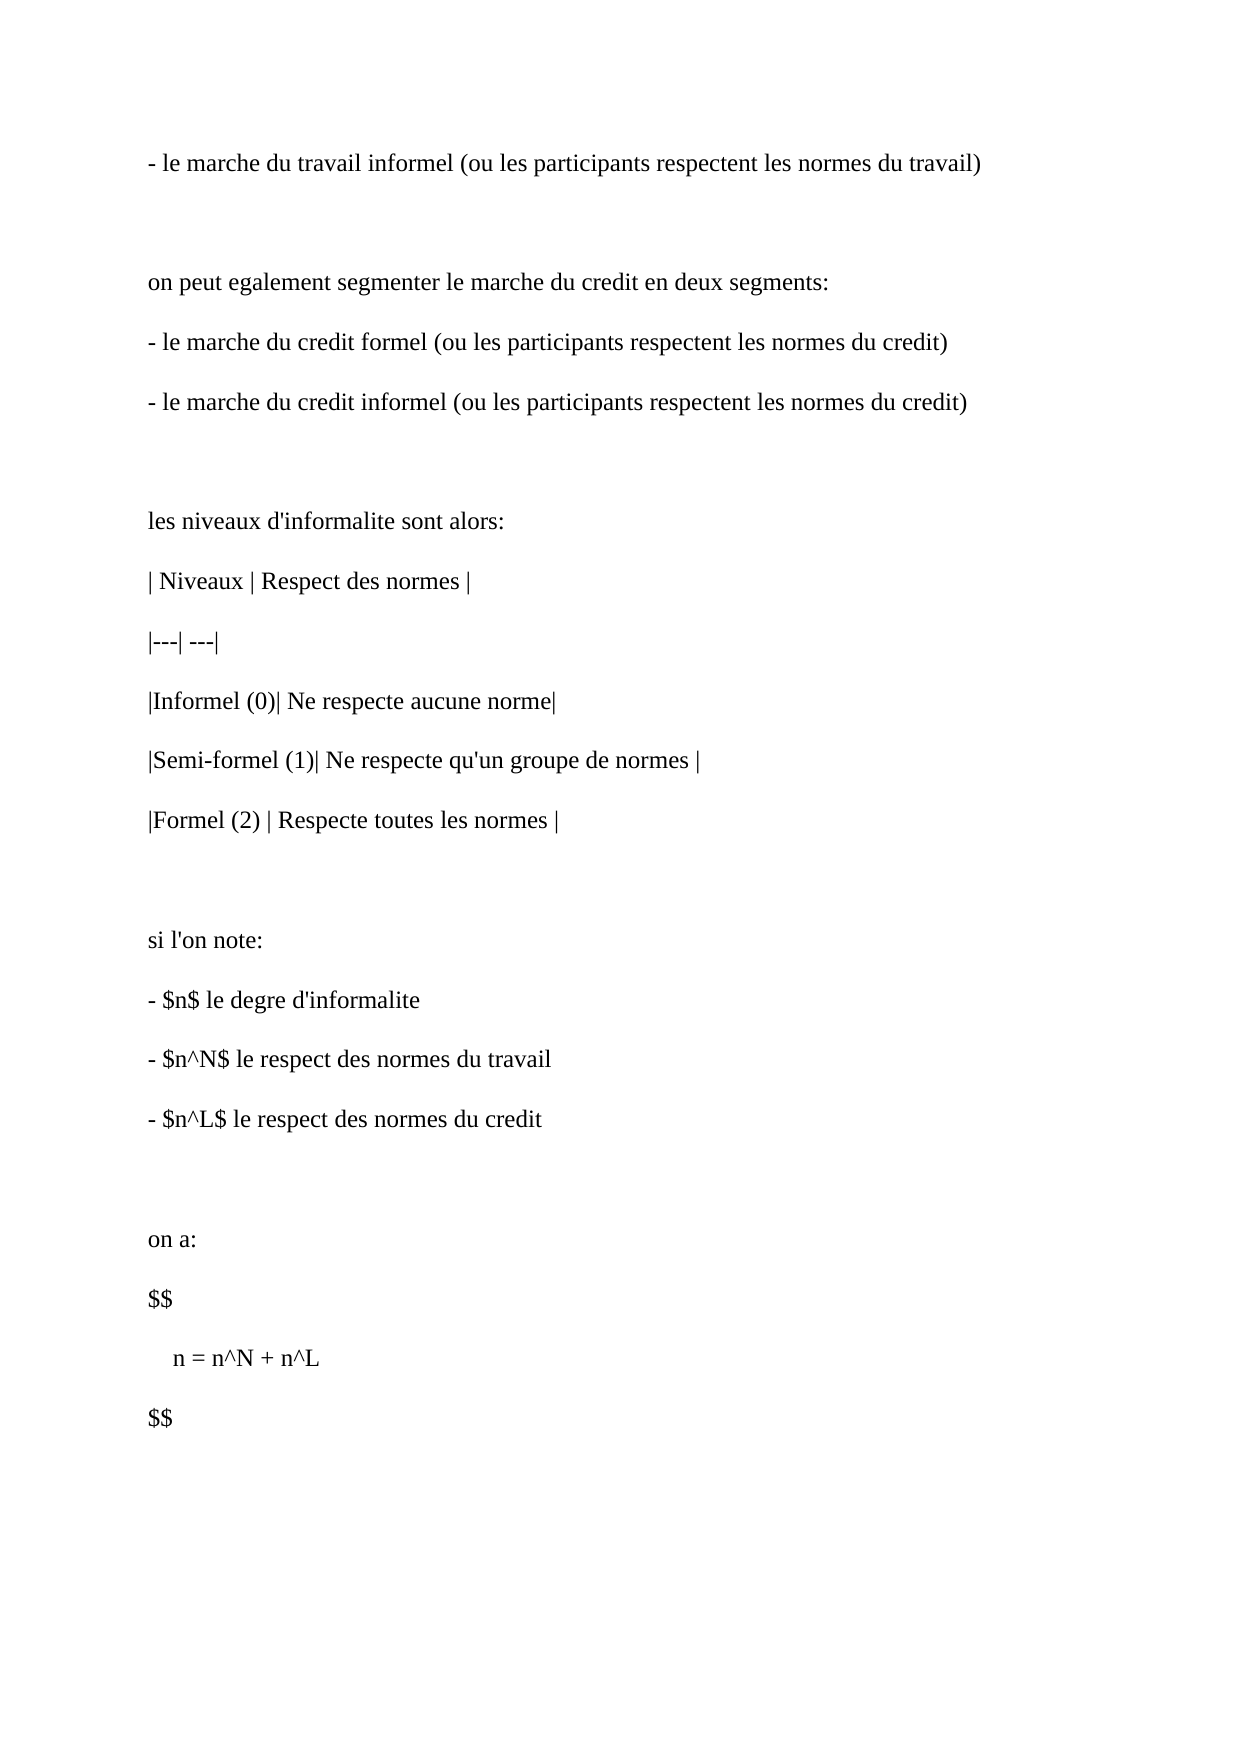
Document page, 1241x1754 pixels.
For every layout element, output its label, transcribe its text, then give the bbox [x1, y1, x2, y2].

text - $n^N$ le respect des normes du travail [148, 1044, 1093, 1073]
text - le marche du credit informel (ou les participants respectent les normes du credit) [148, 387, 1093, 416]
text $$ [148, 1284, 1093, 1312]
text on peut egalement segmenter le marche du credit en deux segments: [148, 267, 1093, 296]
text les niveaux d'informalite sont alors: [148, 506, 1093, 535]
text |Formel (2) | Respecte toutes les normes | [148, 805, 1093, 834]
text n = n^N + n^L [148, 1343, 1093, 1372]
text |Semi-formel (1)| Ne respecte qu'un groupe de normes | [148, 746, 1093, 774]
text | Niveaux | Respect des normes | [148, 566, 1093, 595]
text |Informel (0)| Ne respecte aucune norme| [148, 686, 1093, 714]
text - $n^L$ le respect des normes du credit [148, 1104, 1093, 1133]
text - le marche du travail informel (ou les participants respectent les normes du travail) [148, 148, 1093, 176]
text - le marche du credit formel (ou les participants respectent les normes du credit) [148, 327, 1093, 356]
text |---| ---| [148, 626, 1093, 655]
text $$ [148, 1403, 1093, 1432]
text si l'on note: [148, 925, 1093, 954]
text on a: [148, 1224, 1093, 1253]
text - $n$ le degre d'informalite [148, 985, 1093, 1013]
